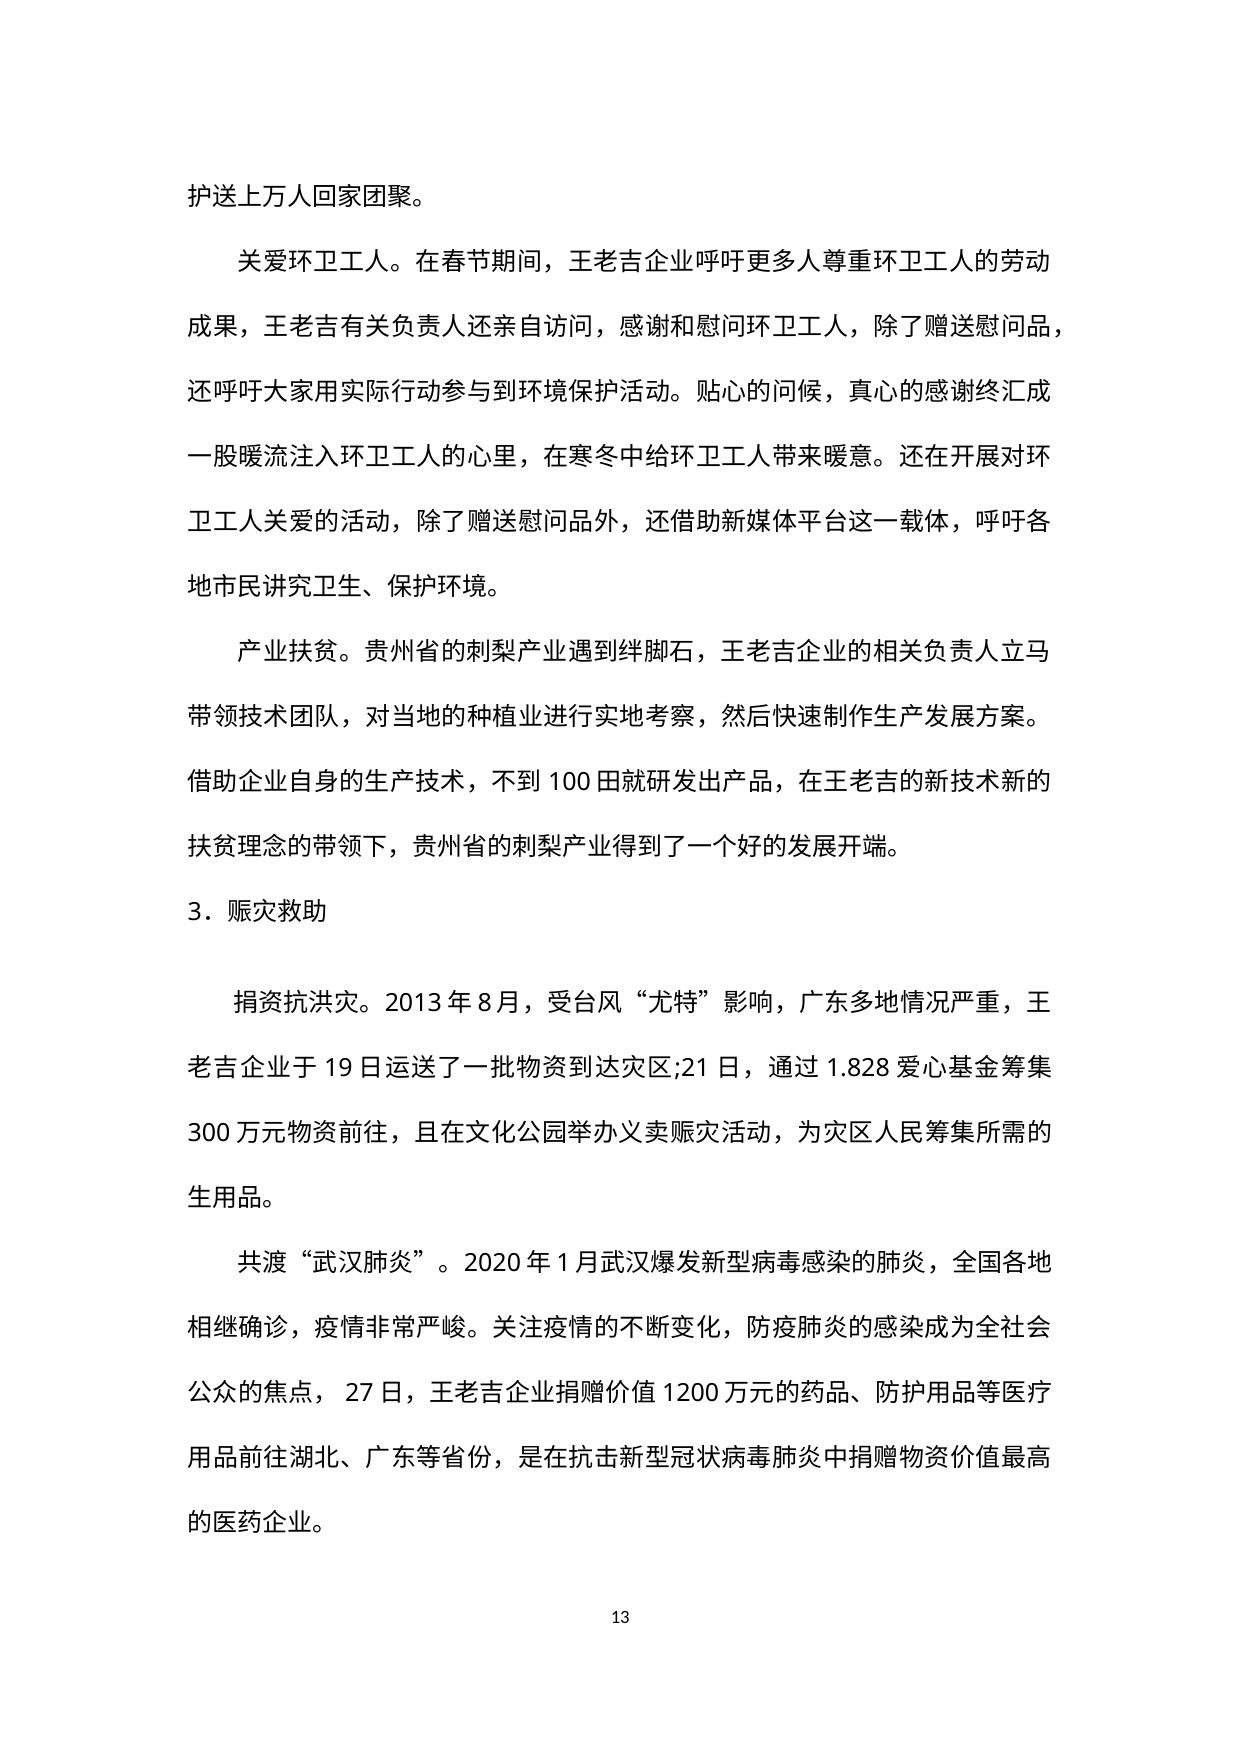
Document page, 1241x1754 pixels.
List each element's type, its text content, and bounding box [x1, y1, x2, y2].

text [187, 162, 1053, 227]
text 关爱环卫工人。在春节期间，王老吉企业呼吁更多人尊重环卫工人的劳动成果，王老吉有关负责人还亲自访问，感谢和慰问环卫工人，除了赠送慰问品，还呼吁大家用实际行动参与到环境保护活动。贴心的问候，真心的感谢终汇成一股暖流注入环卫工人的心里，在寒冬中给环卫工人带来暖意。还在开展对环卫工人关爱的活动，除了赠送慰问品外，还借助新媒体平台这一载体，呼吁各地市民讲究卫生、保护环境。 [187, 227, 1053, 617]
text 共渡“武汉肺炎”。2020年1月武汉爆发新型病毒感染的肺炎，全国各地相继确诊，疫情非常严峻。关注疫情的不断变化，防疫肺炎的感染成为全社会公众的焦点， 27日，王老吉企业捐赠价值1200万元的药品、防护用品等医疗用品前往湖北、广东等省份，是在抗击新型冠状病毒肺炎中捐赠物资价值最高的医药企业。 [187, 1228, 1053, 1553]
text 捐资抗洪灾。2013年8月，受台风“尤特”影响，广东多地情况严重，王老吉企业于19日运送了一批物资到达灾区;21日，通过1.828爱心基金筹集300万元物资前往，且在文化公园举办义卖赈灾活动，为灾区人民筹集所需的生用品。 [187, 968, 1053, 1228]
subtitle 3．赈灾救助 [187, 877, 1053, 942]
text 产业扶贫。贵州省的刺梨产业遇到绊脚石，王老吉企业的相关负责人立马带领技术团队，对当地的种植业进行实地考察，然后快速制作生产发展方案。借助企业自身的生产技术，不到100田就研发出产品，在王老吉的新技术新的扶贫理念的带领下，贵州省的刺梨产业得到了一个好的发展开端。 [187, 617, 1053, 877]
